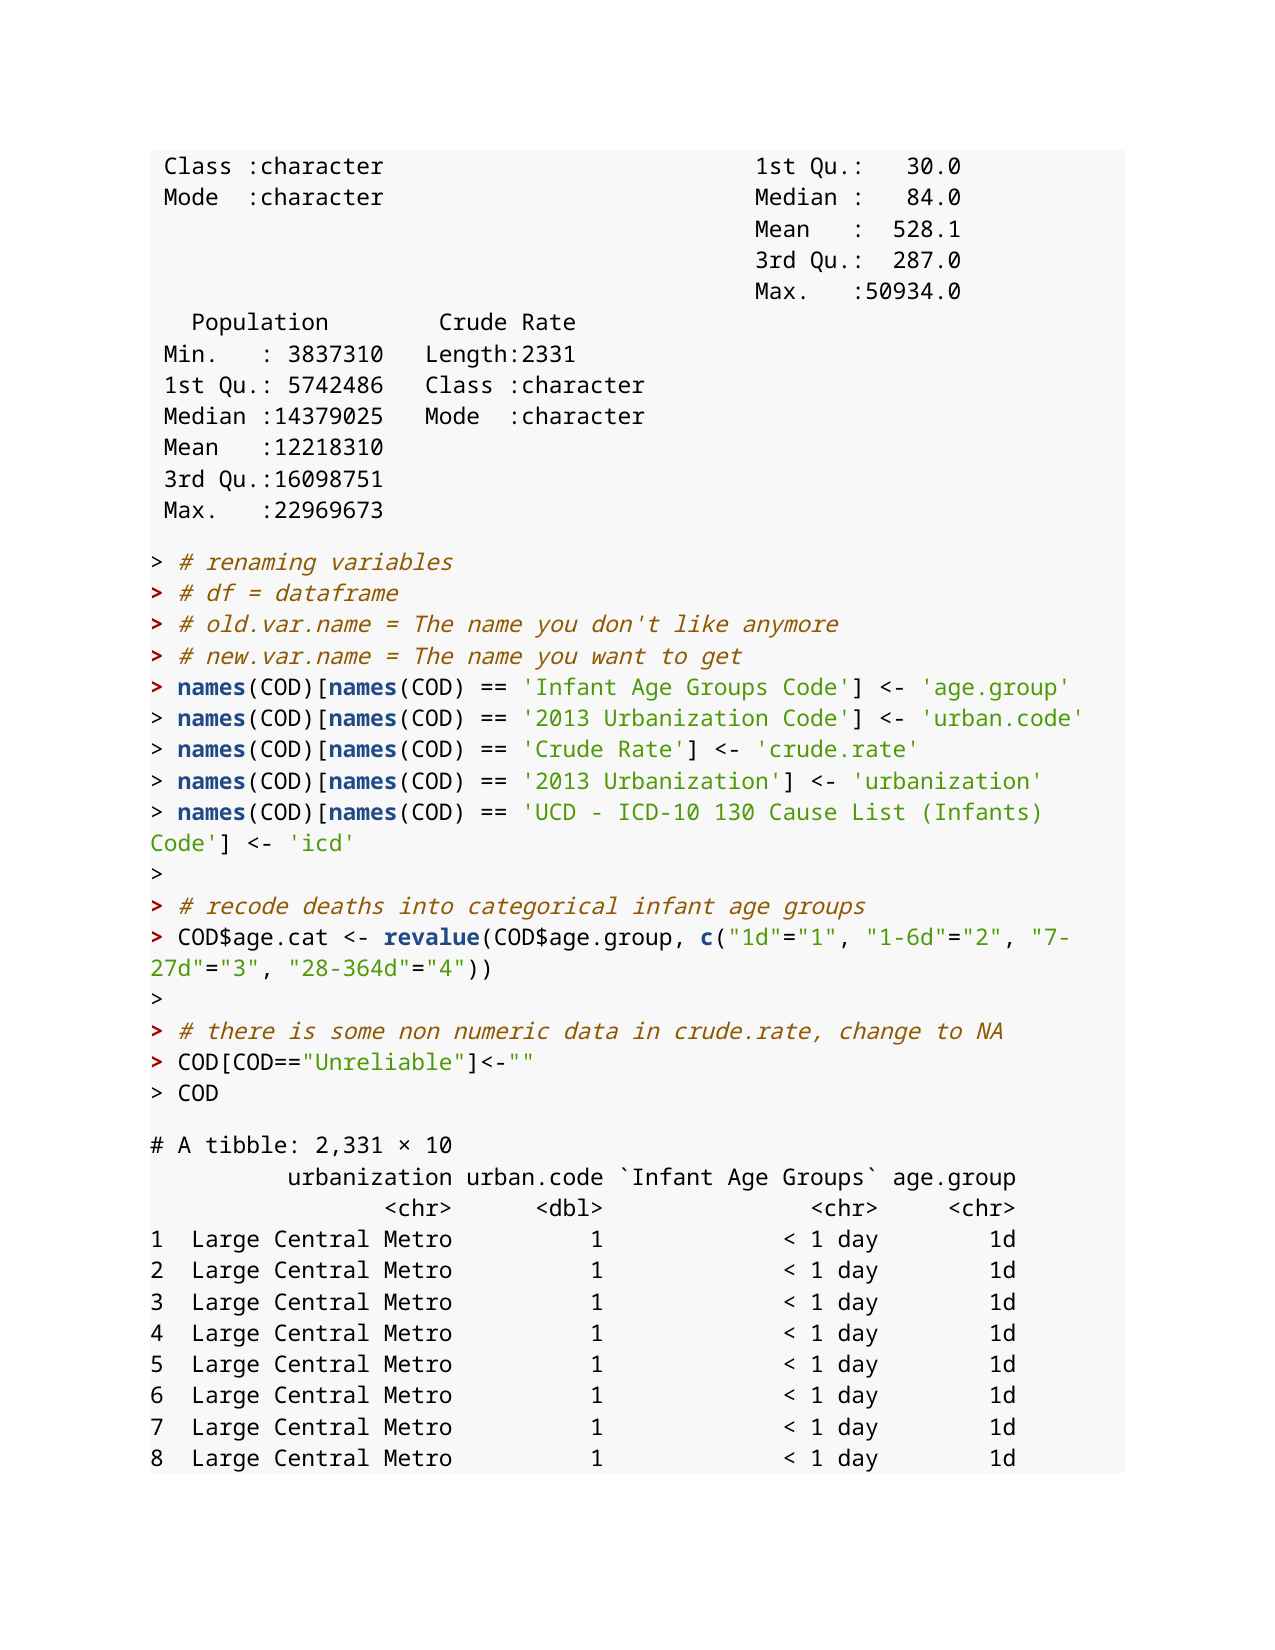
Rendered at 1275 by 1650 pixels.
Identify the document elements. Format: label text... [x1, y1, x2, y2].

text > # renaming variables > # df = dataframe > # old.var.name = The name you don't like anymore > # new.var.name = The name you want to get > names(COD)[names(COD) == 'Infant Age Groups Code'] <- 'age.group' > names(COD)[names(COD) == '2013 Urbanization Code'] <- 'urban.code' > names(COD)[names(COD) == 'Crude Rate'] <- 'crude.rate' > names(COD)[names(COD) == '2013 Urbanization'] <- 'urbanization' > names(COD)[names(COD) == 'UCD - ICD-10 130 Cause List (Infants) Code'] <- 'icd' > > # recode deaths into categorical infant age groups > COD$age.cat <- revalue(COD$age.group, c("1d"="1", "1-6d"="2", "7-27d"="3", "28-364d"="4")) > > # there is some non numeric data in crude.rate, change to NA > COD[COD=="Unreliable"]<-"" > COD [150, 546, 1125, 1108]
